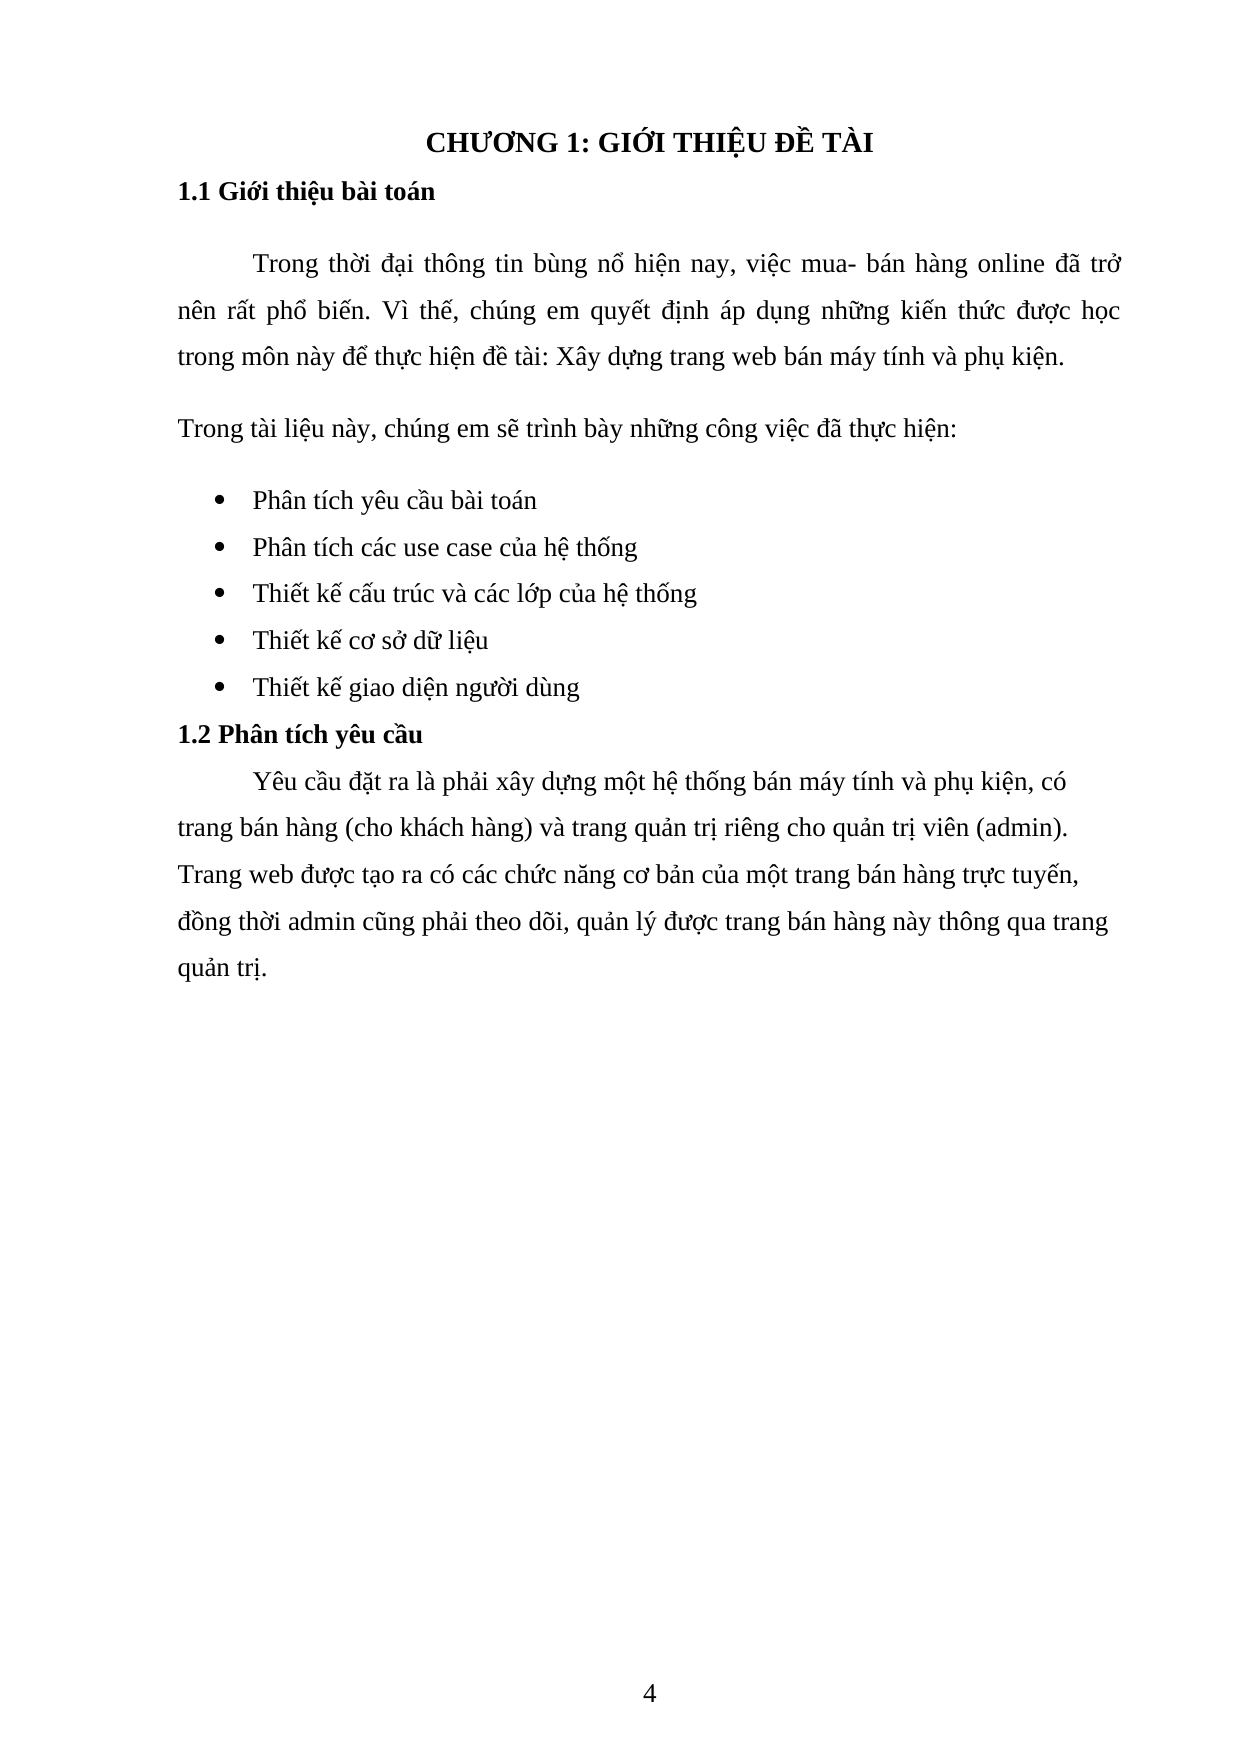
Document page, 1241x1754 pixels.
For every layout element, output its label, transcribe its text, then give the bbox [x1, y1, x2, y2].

list Thiết kế cơ sở dữ liệu [215, 624, 1122, 656]
list Phân tích yêu cầu bài toán [215, 484, 1122, 515]
text Trong thời đại thông tin bùng nổ hiện nay, việc mua- bán hàng online đã trở nên rất phổ biến. Vì thế, chúng em quyết định áp dụng những kiến thức được học trong môn này để thực hiện đề tài: Xây dựng trang web bán máy tính và phụ kiện. [177, 247, 1122, 372]
subtitle 1.1 Giới thiệu bài toán [177, 176, 1122, 207]
subtitle CHƯƠNG 1: GIỚI THIỆU ĐỀ TÀI [177, 125, 1122, 159]
list Thiết kế giao diện người dùng [215, 671, 1122, 703]
subtitle 1.2 Phân tích yêu cầu [177, 718, 1122, 749]
text Trong tài liệu này, chúng em sẽ trình bày những công việc đã thực hiện: [177, 412, 1122, 443]
text Yêu cầu đặt ra là phải xây dựng một hệ thống bán máy tính và phụ kiện, có trang bán hàng (cho khách hàng) và trang quản trị riêng cho quản trị viên (admin). Trang web được tạo ra có các chức năng cơ bản của một trang bán hàng trực tuyến, đồng thời admin cũng phải theo dõi, quản lý được trang bán hàng này thông qua trang quản trị. [177, 765, 1122, 983]
list Thiết kế cấu trúc và các lớp của hệ thống [215, 578, 1122, 609]
list Phân tích các use case của hệ thống [215, 531, 1122, 562]
